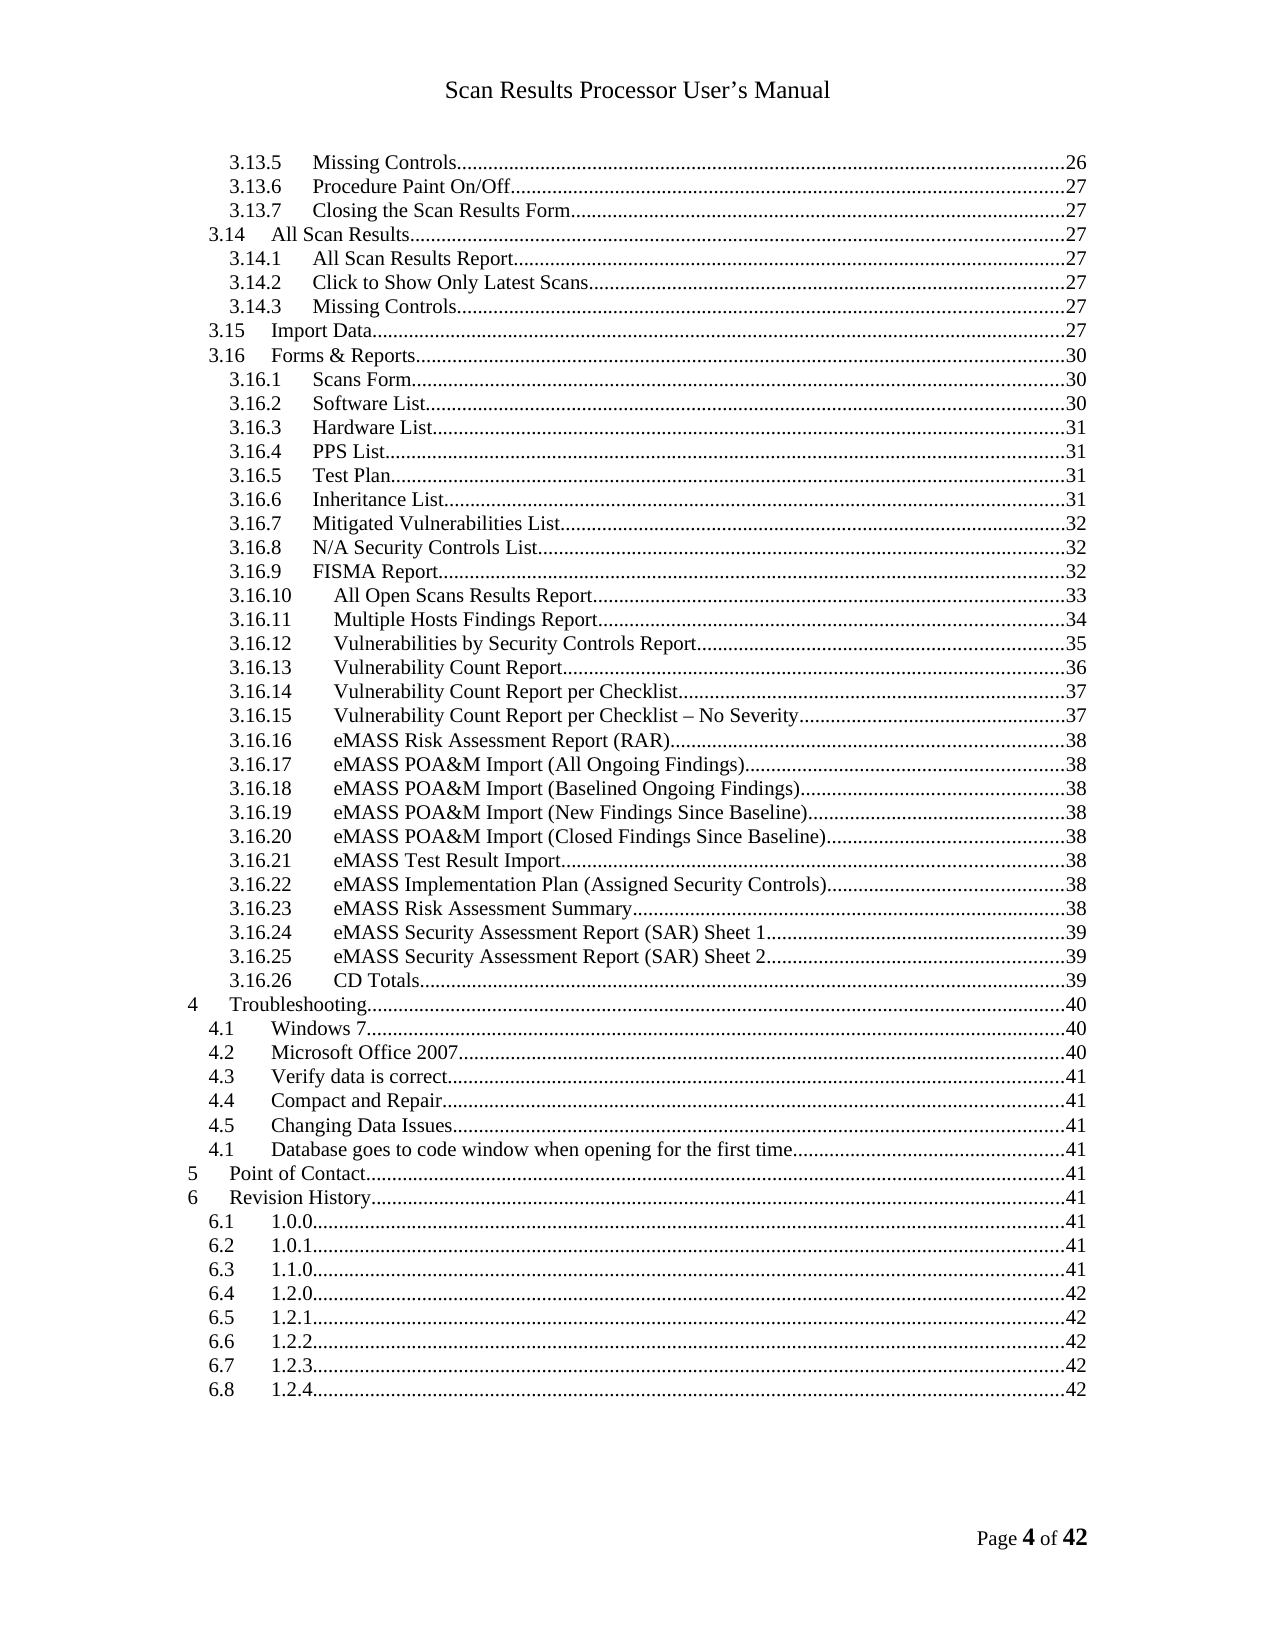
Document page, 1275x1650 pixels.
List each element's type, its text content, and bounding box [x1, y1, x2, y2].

text 3.15 Import Data 27 [208, 318, 1087, 342]
text 3.16.5 Test Plan 31 [229, 463, 1087, 487]
text 3.16.13 Vulnerability Count Report 36 [229, 655, 1087, 679]
text 3.14.1 All Scan Results Report 27 [229, 246, 1087, 270]
text 3.16.24 eMASS Security Assessment Report (SAR) Sheet 1 39 [229, 920, 1087, 944]
text 3.16.15 Vulnerability Count Report per Checklist – No Severity 37 [229, 703, 1087, 727]
text 6.1 1.0.0 41 [208, 1209, 1087, 1233]
text 4.1 Database goes to code window when opening for the first time. 41 [208, 1137, 1087, 1161]
text 6.2 1.0.1 41 [208, 1233, 1087, 1257]
text 5 Point of Contact 41 [187, 1161, 1087, 1185]
text 6.6 1.2.2 42 [208, 1329, 1087, 1353]
text 6.5 1.2.1 42 [208, 1305, 1087, 1329]
text 3.14.3 Missing Controls 27 [229, 294, 1087, 318]
text 6 Revision History 41 [187, 1185, 1087, 1209]
text 3.16.6 Inheritance List 31 [229, 487, 1087, 511]
text 4.1 Windows 7 40 [208, 1016, 1087, 1040]
text 3.16.7 Mitigated Vulnerabilities List 32 [229, 511, 1087, 535]
text 3.16.9 FISMA Report 32 [229, 559, 1087, 583]
text 4.4 Compact and Repair 41 [208, 1088, 1087, 1112]
text 3.16.4 PPS List 31 [229, 439, 1087, 463]
text 3.16.19 eMASS POA&M Import (New Findings Since Baseline) 38 [229, 800, 1087, 824]
text 6.3 1.1.0 41 [208, 1257, 1087, 1281]
text 3.16.21 eMASS Test Result Import 38 [229, 848, 1087, 872]
text 4.5 Changing Data Issues 41 [208, 1112, 1087, 1137]
text 3.16.20 eMASS POA&M Import (Closed Findings Since Baseline) 38 [229, 824, 1087, 848]
text 3.16.26 CD Totals 39 [229, 968, 1087, 992]
text 3.13.5 Missing Controls 26 [229, 150, 1087, 174]
text 3.16.8 N/A Security Controls List 32 [229, 535, 1087, 559]
text 3.16.2 Software List 30 [229, 391, 1087, 415]
text 4.3 Verify data is correct 41 [208, 1064, 1087, 1088]
text 6.4 1.2.0 42 [208, 1281, 1087, 1305]
text 3.13.7 Closing the Scan Results Form 27 [229, 198, 1087, 222]
text 4 Troubleshooting 40 [187, 992, 1087, 1016]
text 3.14 All Scan Results 27 [208, 222, 1087, 246]
text 3.13.6 Procedure Paint On/Off 27 [229, 174, 1087, 198]
text 3.16.11 Multiple Hosts Findings Report 34 [229, 607, 1087, 631]
text 3.16.10 All Open Scans Results Report 33 [229, 583, 1087, 607]
text 3.16.1 Scans Form 30 [229, 367, 1087, 391]
text 3.16.25 eMASS Security Assessment Report (SAR) Sheet 2 39 [229, 944, 1087, 968]
text 3.16.12 Vulnerabilities by Security Controls Report 35 [229, 631, 1087, 655]
text 6.8 1.2.4 42 [208, 1377, 1087, 1401]
text 6.7 1.2.3 42 [208, 1353, 1087, 1377]
text 3.16.14 Vulnerability Count Report per Checklist 37 [229, 679, 1087, 703]
text 3.16.16 eMASS Risk Assessment Report (RAR) 38 [229, 727, 1087, 752]
text 4.2 Microsoft Office 2007 40 [208, 1040, 1087, 1064]
text 3.16.22 eMASS Implementation Plan (Assigned Security Controls) 38 [229, 872, 1087, 896]
text 3.16.23 eMASS Risk Assessment Summary 38 [229, 896, 1087, 920]
text 3.16.18 eMASS POA&M Import (Baselined Ongoing Findings) 38 [229, 776, 1087, 800]
text 3.16.17 eMASS POA&M Import (All Ongoing Findings) 38 [229, 752, 1087, 776]
text 3.16.3 Hardware List 31 [229, 415, 1087, 439]
text 3.14.2 Click to Show Only Latest Scans 27 [229, 270, 1087, 294]
text 3.16 Forms & Reports 30 [208, 342, 1087, 367]
